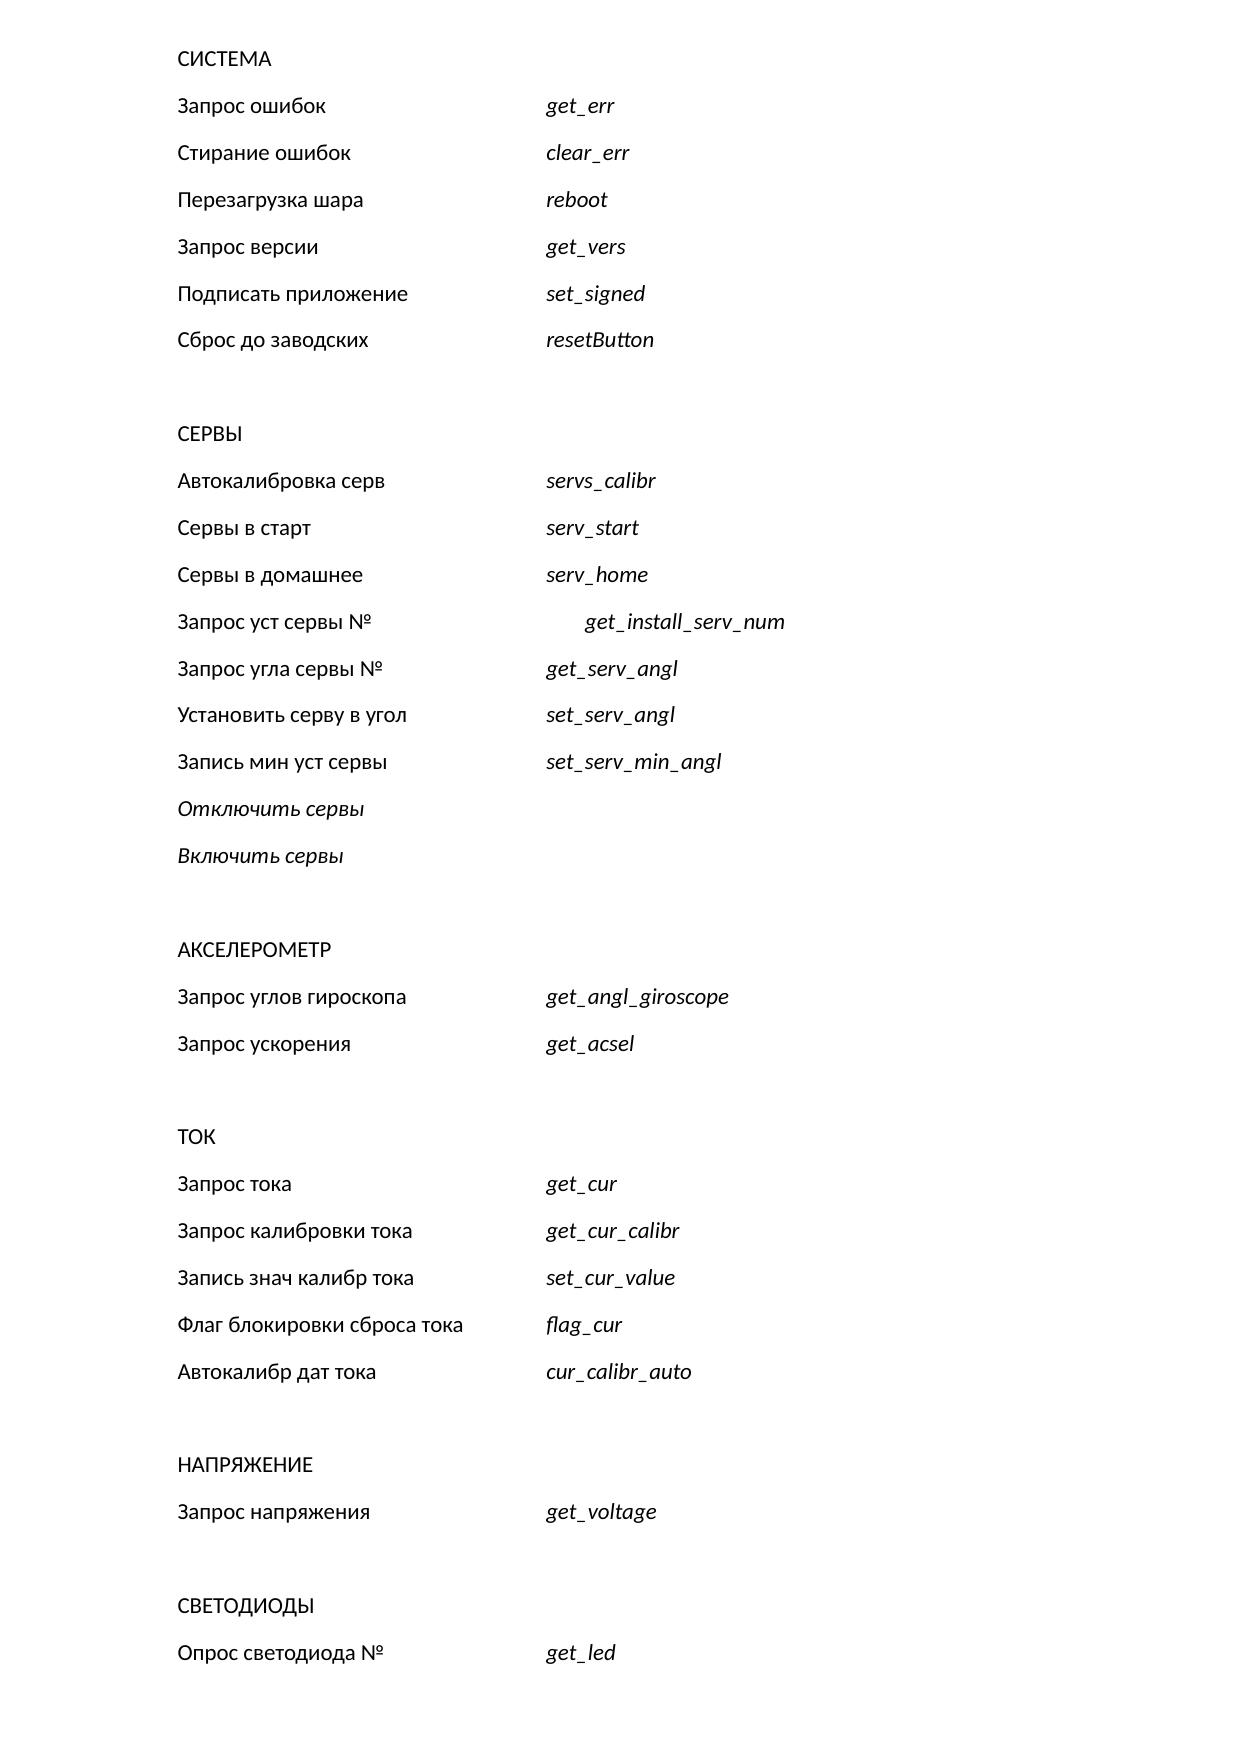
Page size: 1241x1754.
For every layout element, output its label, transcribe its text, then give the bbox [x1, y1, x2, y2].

text Опрос светодиода № get_led [177, 1638, 1152, 1666]
text Включить сервы [177, 841, 1152, 869]
text Запрос ошибок get_err [177, 91, 1152, 119]
text НАПРЯЖЕНИЕ [177, 1451, 1152, 1479]
text Сервы в домашнее serv_home [177, 560, 1152, 588]
text Запрос угла сервы № get_serv_angl [177, 654, 1152, 682]
text Автокалибровка серв servs_calibr [177, 466, 1152, 494]
text СИСТЕМА [177, 44, 1152, 72]
text Запрос тока get_cur [177, 1169, 1152, 1197]
text Сброс до заводских resetButton [177, 326, 1152, 354]
text Запрос уст сервы № get_install_serv_num [177, 607, 1152, 635]
text Сервы в старт serv_start [177, 513, 1152, 541]
text Стирание ошибок clear_err [177, 138, 1152, 166]
text Установить серву в угол set_serv_angl [177, 701, 1152, 729]
text Запись знач калибр тока set_cur_value [177, 1263, 1152, 1291]
text Запрос углов гироскопа get_angl_giroscope [177, 982, 1152, 1010]
text Подписать приложение set_signed [177, 279, 1152, 307]
text Автокалибр дат тока cur_calibr_auto [177, 1357, 1152, 1385]
text Отключить сервы [177, 794, 1152, 822]
text Флаг блокировки сброса тока flag_cur [177, 1310, 1152, 1338]
text Запрос версии get_vers [177, 232, 1152, 260]
text Запрос ускорения get_acsel [177, 1029, 1152, 1057]
text Запрос напряжения get_voltage [177, 1497, 1152, 1526]
text Запрос калибровки тока get_cur_calibr [177, 1216, 1152, 1244]
text Перезагрузка шара reboot [177, 185, 1152, 213]
text ТОК [177, 1122, 1152, 1151]
text СЕРВЫ [177, 419, 1152, 447]
text Запись мин уст сервы set_serv_min_angl [177, 747, 1152, 776]
text СВЕТОДИОДЫ [177, 1591, 1152, 1619]
text АКСЕЛЕРОМЕТР [177, 935, 1152, 963]
